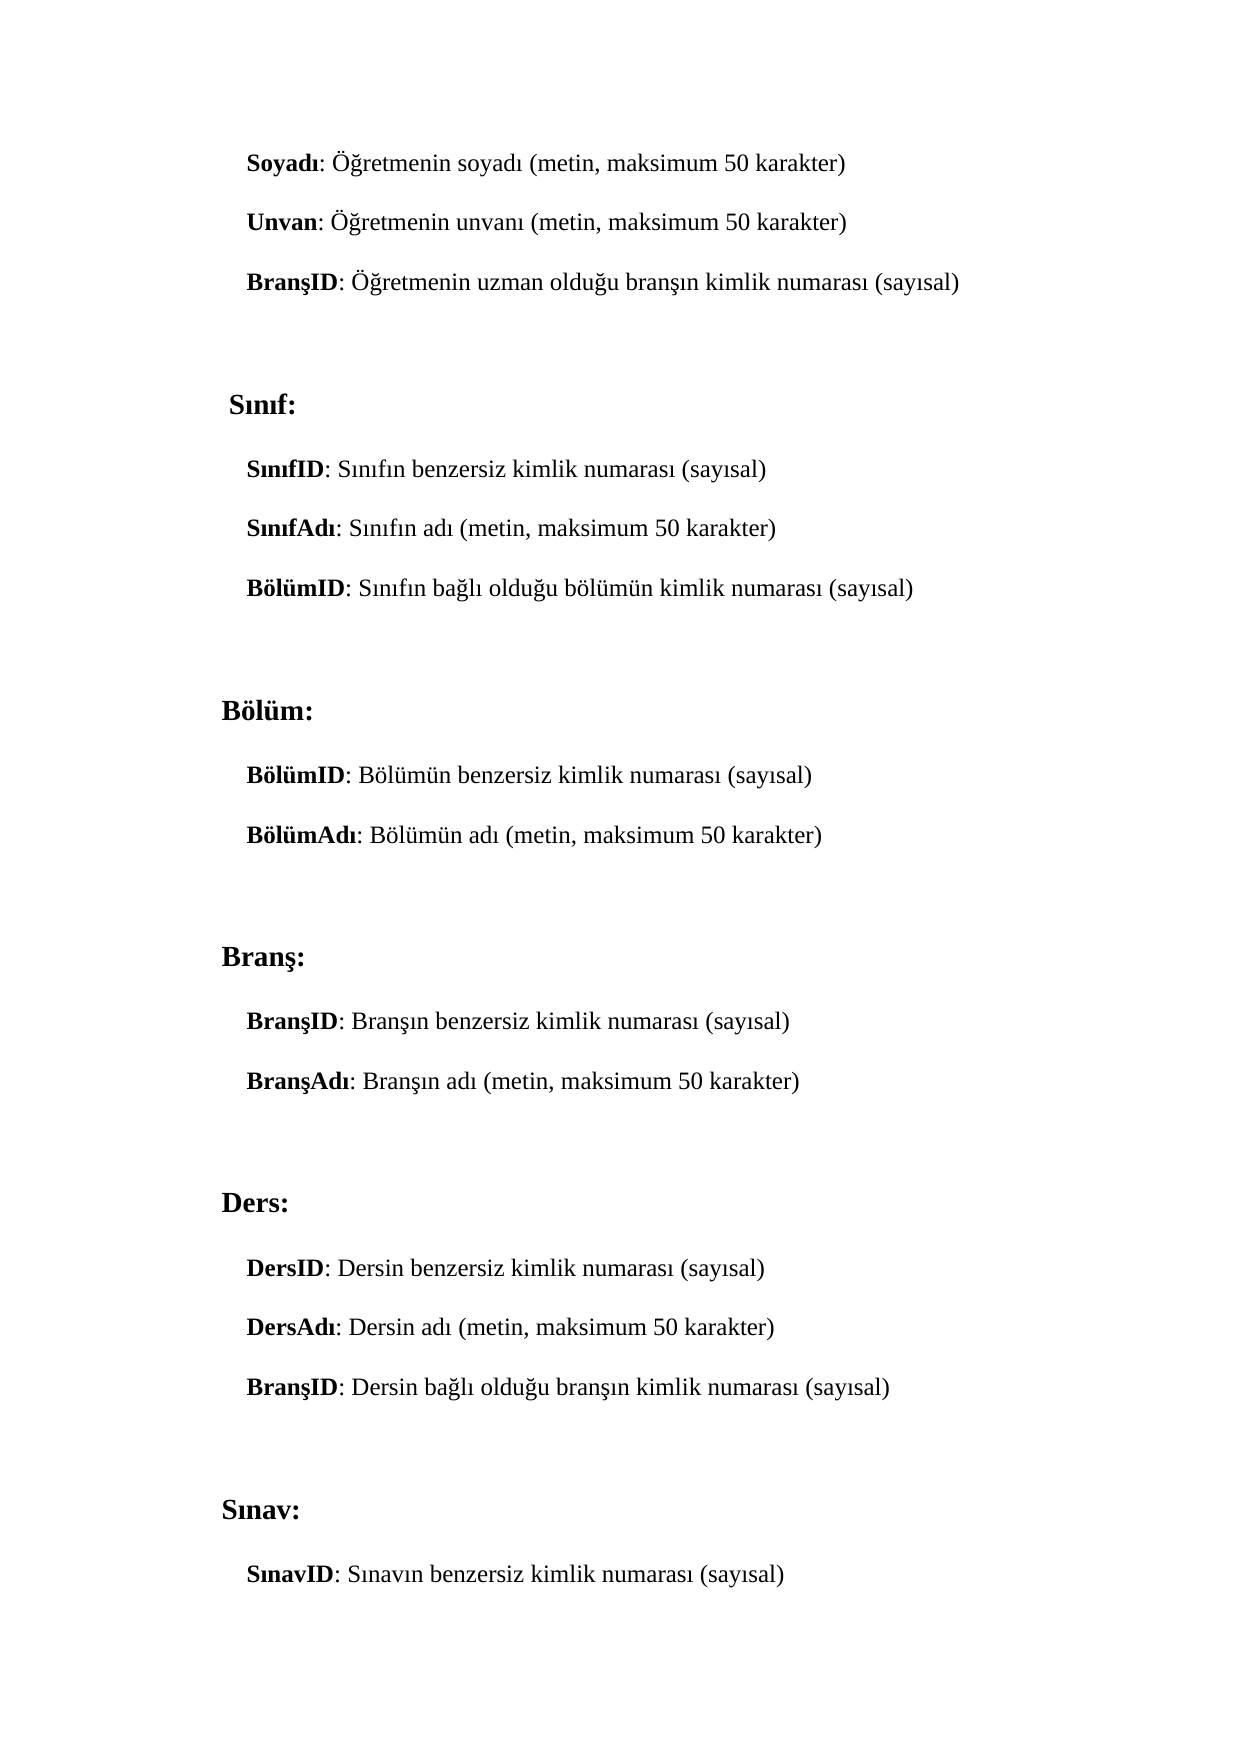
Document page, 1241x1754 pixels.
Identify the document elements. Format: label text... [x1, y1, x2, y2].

text BranşID: Öğretmenin uzman olduğu branşın kimlik numarası (sayısal) [221, 267, 1093, 296]
text SınıfID: Sınıfın benzersiz kimlik numarası (sayısal) [221, 454, 1093, 482]
text Soyadı: Öğretmenin soyadı (metin, maksimum 50 karakter) [221, 148, 1093, 176]
text Sınav: [221, 1492, 1093, 1525]
text BölümID: Sınıfın bağlı olduğu bölümün kimlik numarası (sayısal) [221, 573, 1093, 602]
text BölümAdı: Bölümün adı (metin, maksimum 50 karakter) [221, 820, 1093, 848]
text Bölüm: [221, 693, 1093, 726]
text BölümID: Bölümün benzersiz kimlik numarası (sayısal) [221, 760, 1093, 789]
text SınıfAdı: Sınıfın adı (metin, maksimum 50 karakter) [221, 513, 1093, 542]
text Ders: [221, 1186, 1093, 1219]
text DersAdı: Dersin adı (metin, maksimum 50 karakter) [221, 1312, 1093, 1341]
text SınavID: Sınavın benzersiz kimlik numarası (sayısal) [221, 1559, 1093, 1587]
text BranşID: Branşın benzersiz kimlik numarası (sayısal) [221, 1006, 1093, 1035]
text Sınıf: [221, 387, 1093, 420]
text DersID: Dersin benzersiz kimlik numarası (sayısal) [221, 1253, 1093, 1281]
text Branş: [221, 939, 1093, 973]
text BranşID: Dersin bağlı olduğu branşın kimlik numarası (sayısal) [221, 1372, 1093, 1401]
text BranşAdı: Branşın adı (metin, maksimum 50 karakter) [221, 1066, 1093, 1095]
text Unvan: Öğretmenin unvanı (metin, maksimum 50 karakter) [221, 207, 1093, 236]
